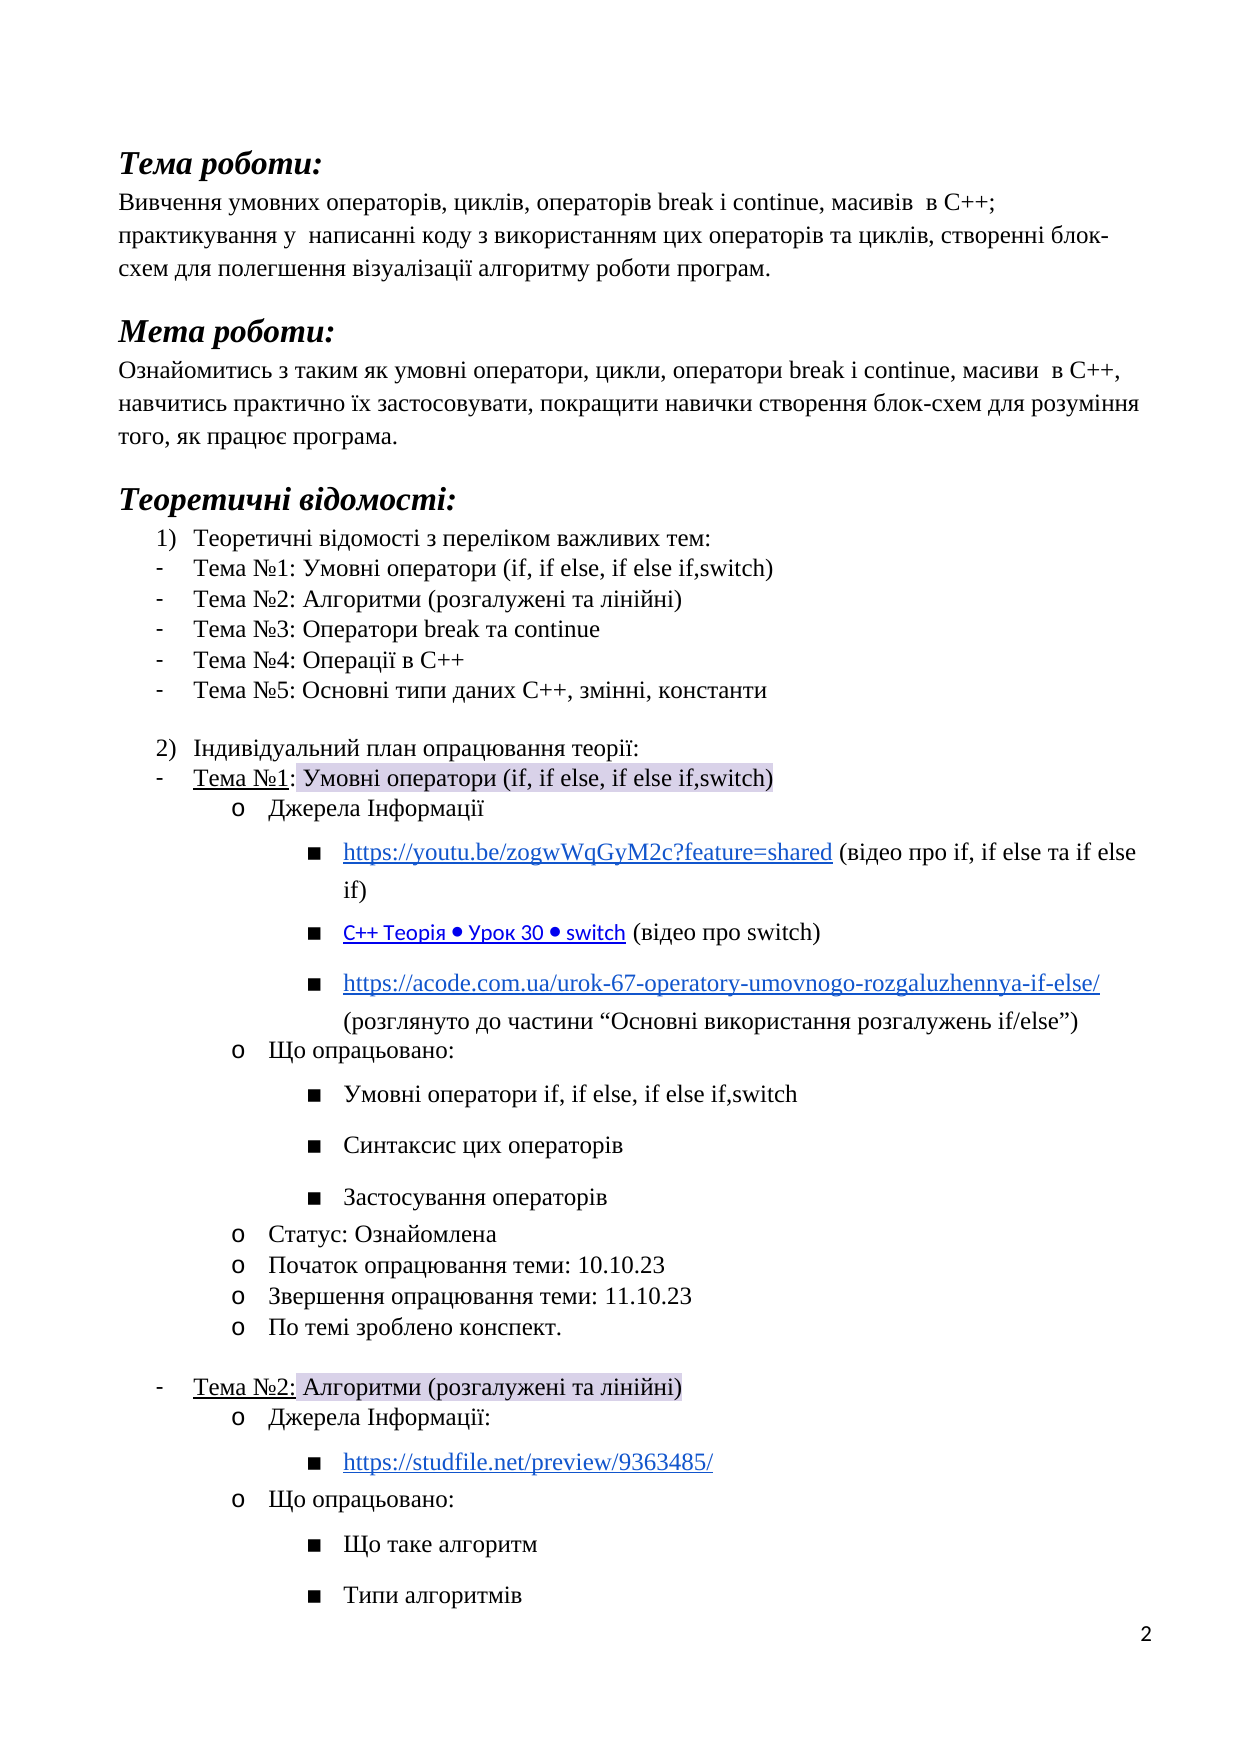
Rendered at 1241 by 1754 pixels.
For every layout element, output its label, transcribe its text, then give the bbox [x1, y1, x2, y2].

list Теоретичні відомості з переліком важливих тем: [156, 523, 1152, 552]
list Синтаксис цих операторів [306, 1117, 1152, 1168]
list Що опрацьовано: [231, 1035, 1152, 1066]
list Статус: Ознайомлена [231, 1219, 1152, 1250]
list Що опрацьовано: [231, 1484, 1152, 1515]
subtitle Мета роботи: [118, 311, 1152, 349]
list Умовні оператори if, if else, if else if,switch [306, 1066, 1152, 1117]
list Початок опрацювання теми: 10.10.23 [231, 1250, 1152, 1281]
list Джерела Інформації: [231, 1402, 1152, 1433]
list C++ Теорія ⦁ Урок 30 ⦁ switch (відео про switch) [306, 904, 1152, 955]
list Застосування операторів [306, 1168, 1152, 1219]
list Індивідуальний план опрацювання теорії: [156, 733, 1152, 762]
list Тема №5: Основні типи даних С++, змінні, константи [156, 674, 1152, 705]
list Типи алгоритмів [306, 1566, 1152, 1617]
list Що таке алгоритм [306, 1515, 1152, 1566]
list Джерела Інформації [231, 793, 1152, 824]
list Тема №4: Операції в С++ [156, 644, 1152, 674]
list Тема №2: Алгоритми (розгалужені та лінійні) [156, 1372, 1152, 1402]
subtitle Теоретичні відомості: [118, 479, 1152, 518]
list https://studfile.net/preview/9363485/ [306, 1433, 1152, 1484]
list По темі зроблено конспект. [231, 1312, 1152, 1343]
text Вивчення умовних операторів, циклів, операторів break i continue, масивів в С++; практикування у написанні коду з використанням цих операторів та циклів, створенні блок-схем для полегшення візуалізації алгоритму роботи програм. [118, 187, 1152, 282]
list Звершення опрацювання теми: 11.10.23 [231, 1281, 1152, 1312]
subtitle Тема роботи: [118, 143, 1152, 181]
list Тема №3: Оператори break та continue [156, 613, 1152, 644]
list https://acode.com.ua/urok-67-operatory-umovnogo-rozgaluzhennya-if-else/ (розглянуто до частини “Основні використання розгалужень if/else”) [306, 955, 1152, 1035]
text Ознайомитись з таким як умовні оператори, цикли, оператори break i continue, масиви в С++, навчитись практично їх застосовувати, покращити навички створення блок-схем для розуміння того, як працює програма. [118, 355, 1152, 450]
list Тема №1: Умовні оператори (if, if else, if else if,switch) [156, 762, 1152, 793]
list Тема №2: Алгоритми (розгалужені та лінійні) [156, 583, 1152, 613]
list Тема №1: Умовні оператори (if, if else, if else if,switch) [156, 552, 1152, 583]
list https://youtu.be/zogwWqGyM2c?feature=shared (відео про if, if else та if else if) [306, 824, 1152, 904]
